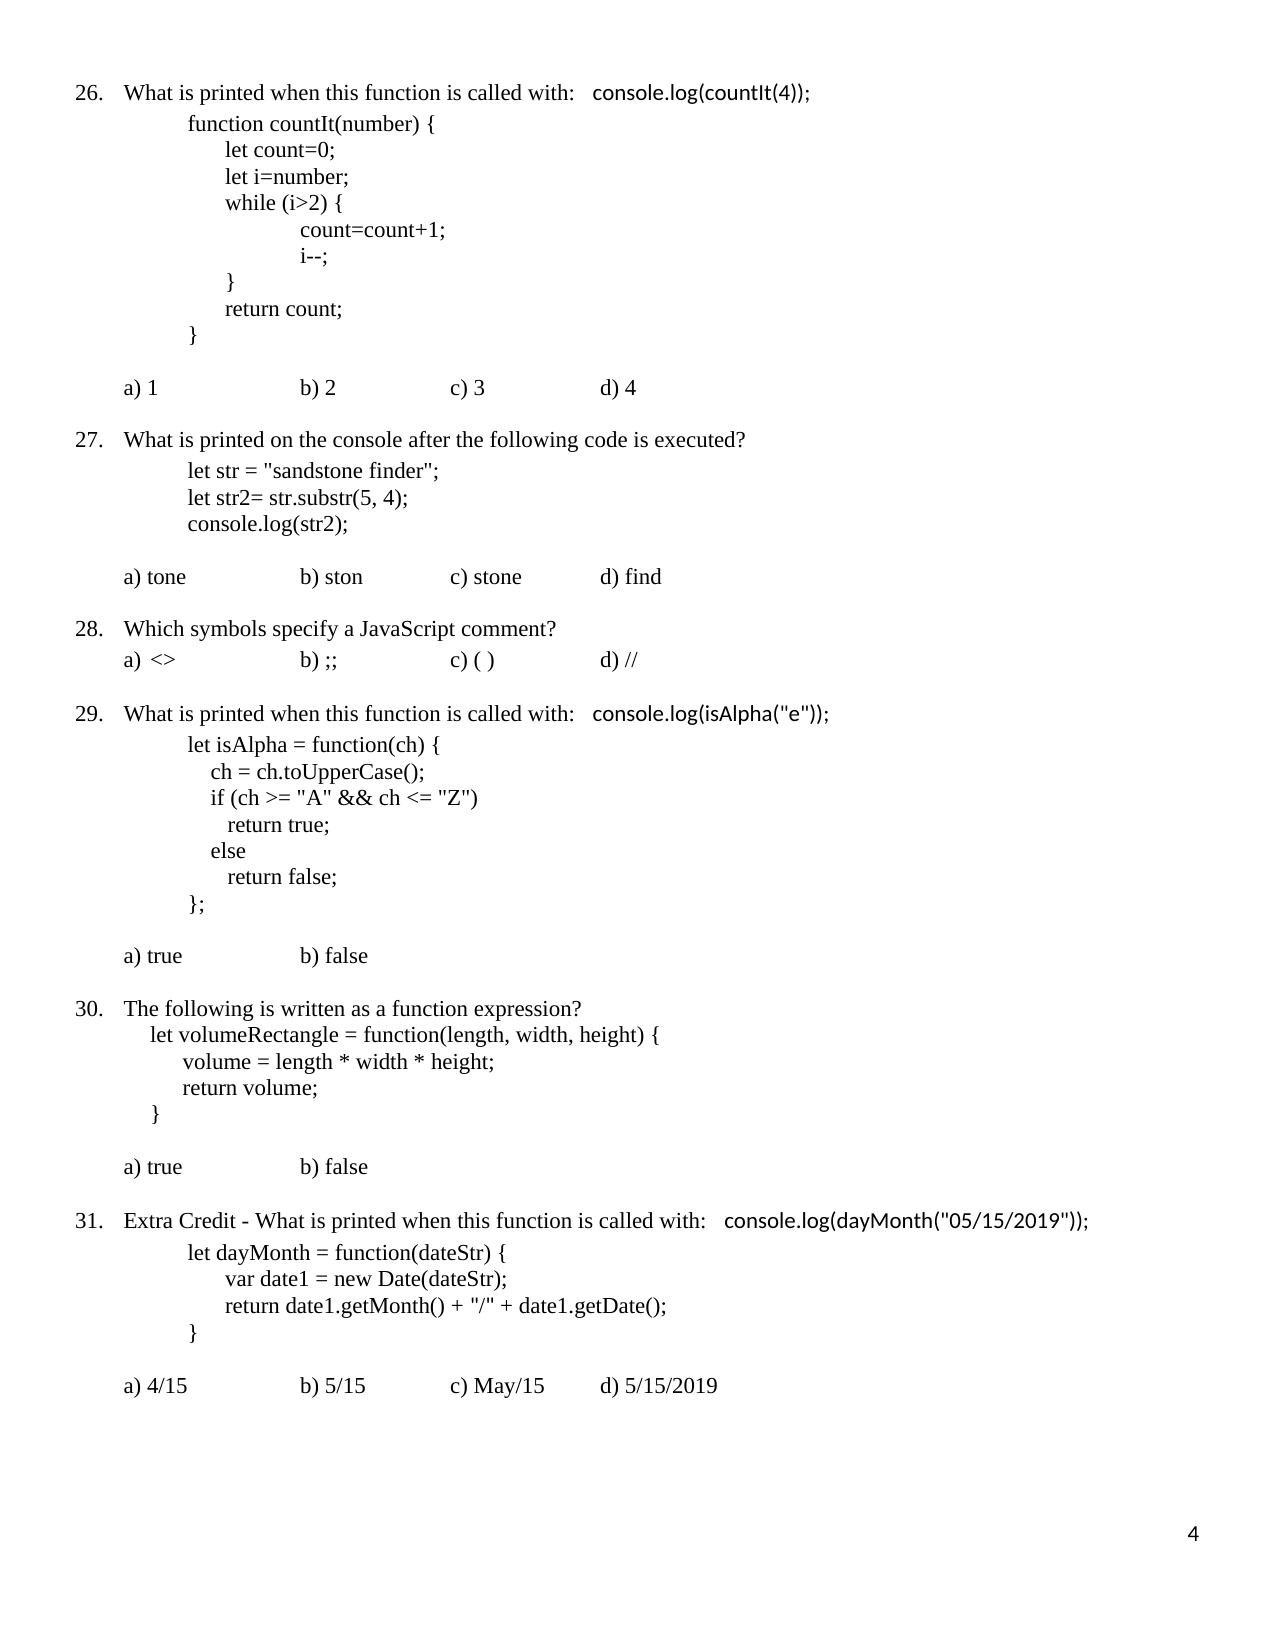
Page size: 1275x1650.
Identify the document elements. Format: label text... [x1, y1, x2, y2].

text else [187, 837, 1199, 863]
list What is printed when this function is called with: console.log(isAlpha("e")); [75, 699, 1199, 727]
list i--; [225, 242, 1199, 268]
text let dayMonth = function(dateStr) { [187, 1238, 1199, 1265]
text var date1 = new Date(dateStr); [225, 1265, 1199, 1291]
text a) 4/15 b) 5/15 c) May/15 d) 5/15/2019 [123, 1372, 1199, 1398]
list Extra Credit - What is printed when this function is called with: console.log(dayMonth("05/15/2019")); [75, 1206, 1199, 1234]
text a) true b) false [123, 942, 1199, 969]
list What is printed when this function is called with: console.log(countIt(4)); [75, 78, 1199, 106]
text a) 1 b) 2 c) 3 d) 4 [123, 374, 1199, 400]
text console.log(str2); [187, 510, 1199, 536]
list Which symbols specify a JavaScript comment? [75, 615, 1199, 642]
list function countIt(number) { [187, 110, 1199, 137]
list while (i>2) { [225, 189, 1199, 216]
list What is printed on the console after the following code is executed? [75, 426, 1199, 453]
text if (ch >= "A" && ch <= "Z") [187, 784, 1199, 811]
text let str = "sandstone finder"; [187, 457, 1199, 484]
list } [187, 321, 1199, 347]
text return true; [187, 811, 1199, 837]
text return volume; [150, 1074, 1199, 1101]
text } [187, 1319, 1199, 1346]
list return count; [225, 295, 1199, 321]
text let str2= str.substr(5, 4); [187, 484, 1199, 510]
text let volumeRectangle = function(length, width, height) { [150, 1021, 1199, 1048]
list <> b) ;; c) ( ) d) // [123, 646, 1199, 673]
text a) true b) false [123, 1153, 1199, 1179]
list } [225, 268, 1199, 295]
text return false; [187, 863, 1199, 890]
list let i=number; [225, 163, 1199, 189]
text let isAlpha = function(ch) { [187, 732, 1199, 758]
text } [150, 1101, 1199, 1127]
text volume = length * width * height; [150, 1048, 1199, 1074]
text return date1.getMonth() + "/" + date1.getDate(); [225, 1291, 1199, 1319]
list count=count+1; [225, 216, 1199, 242]
text ch = ch.toUpperCase(); [187, 758, 1199, 784]
text a) tone b) ston c) stone d) find [123, 563, 1199, 589]
list let count=0; [225, 137, 1199, 163]
list The following is written as a function expression? [75, 995, 1199, 1021]
text }; [187, 890, 1199, 916]
